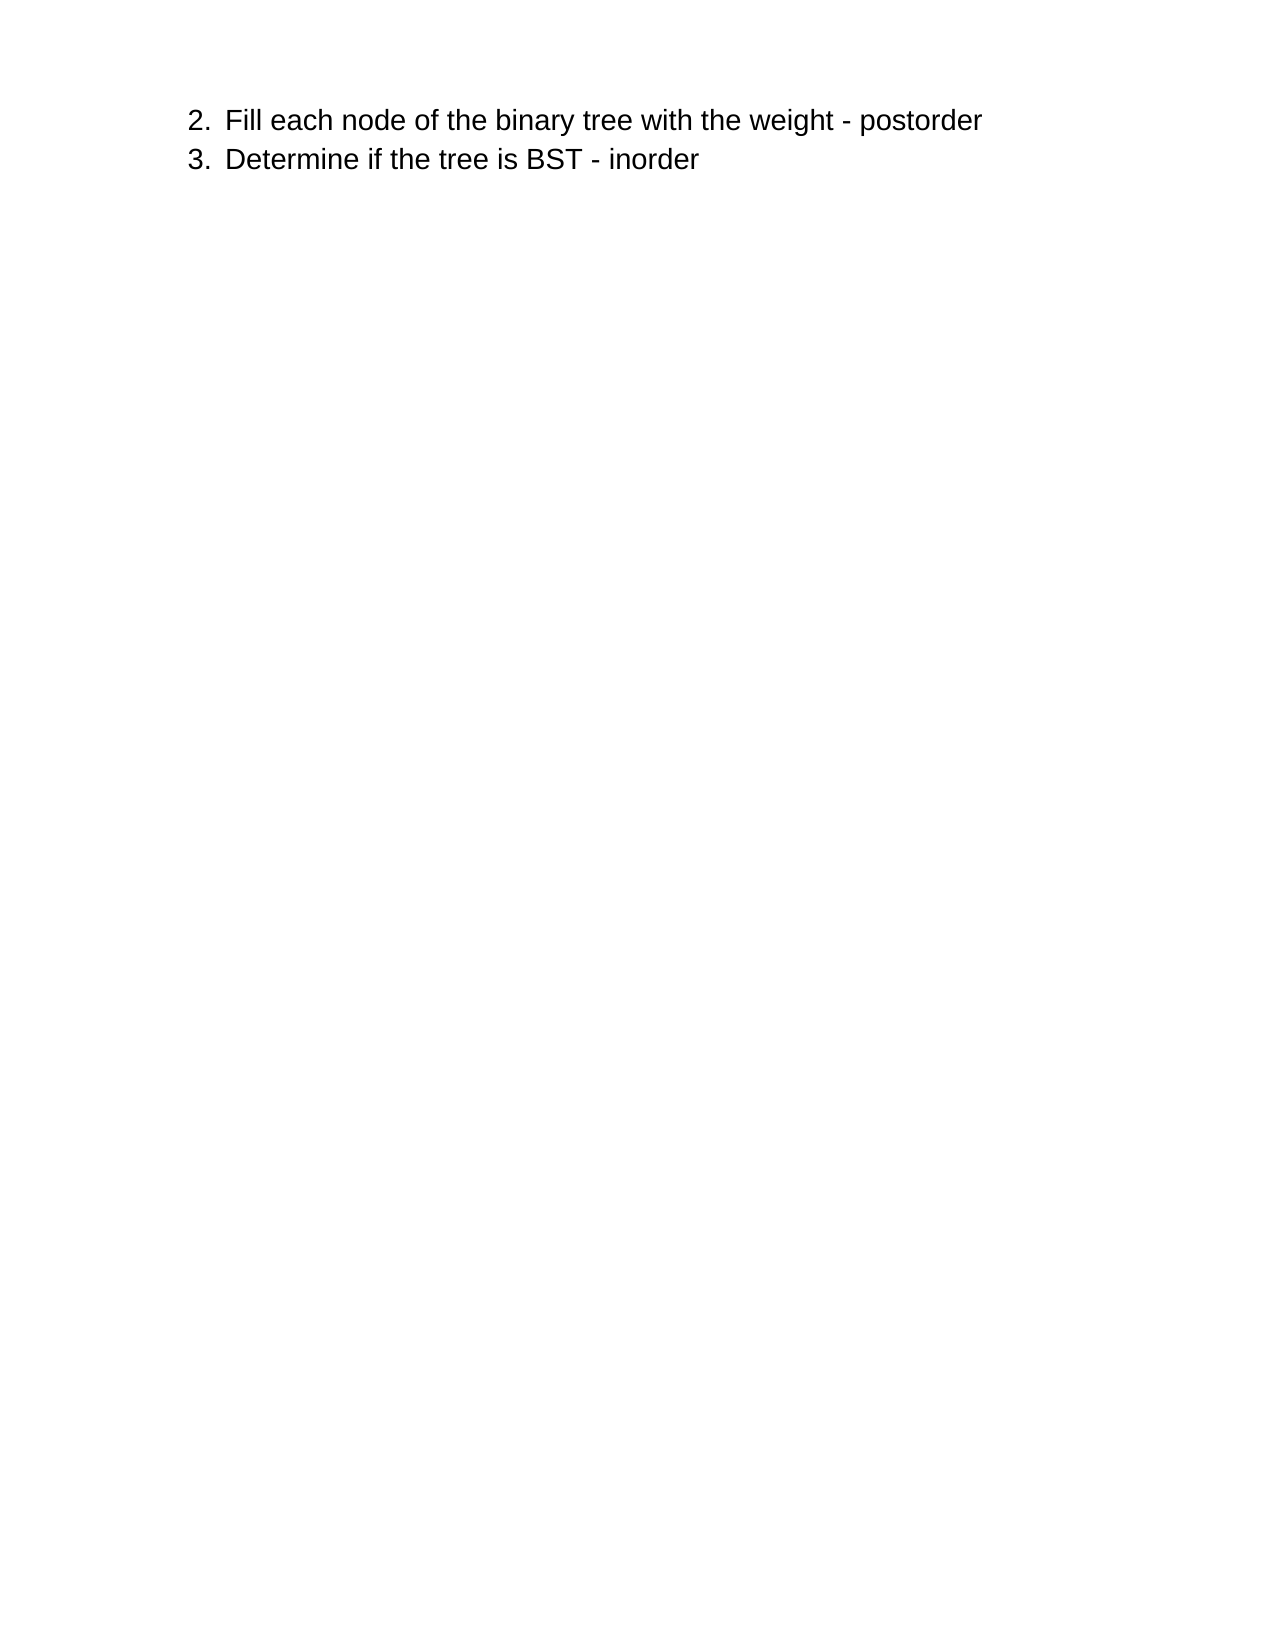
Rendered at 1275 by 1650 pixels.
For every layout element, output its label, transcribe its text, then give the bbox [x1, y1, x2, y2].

list Fill each node of the binary tree with the weight - postorder [187, 103, 1125, 137]
list Determine if the tree is BST - inorder [187, 142, 1125, 175]
